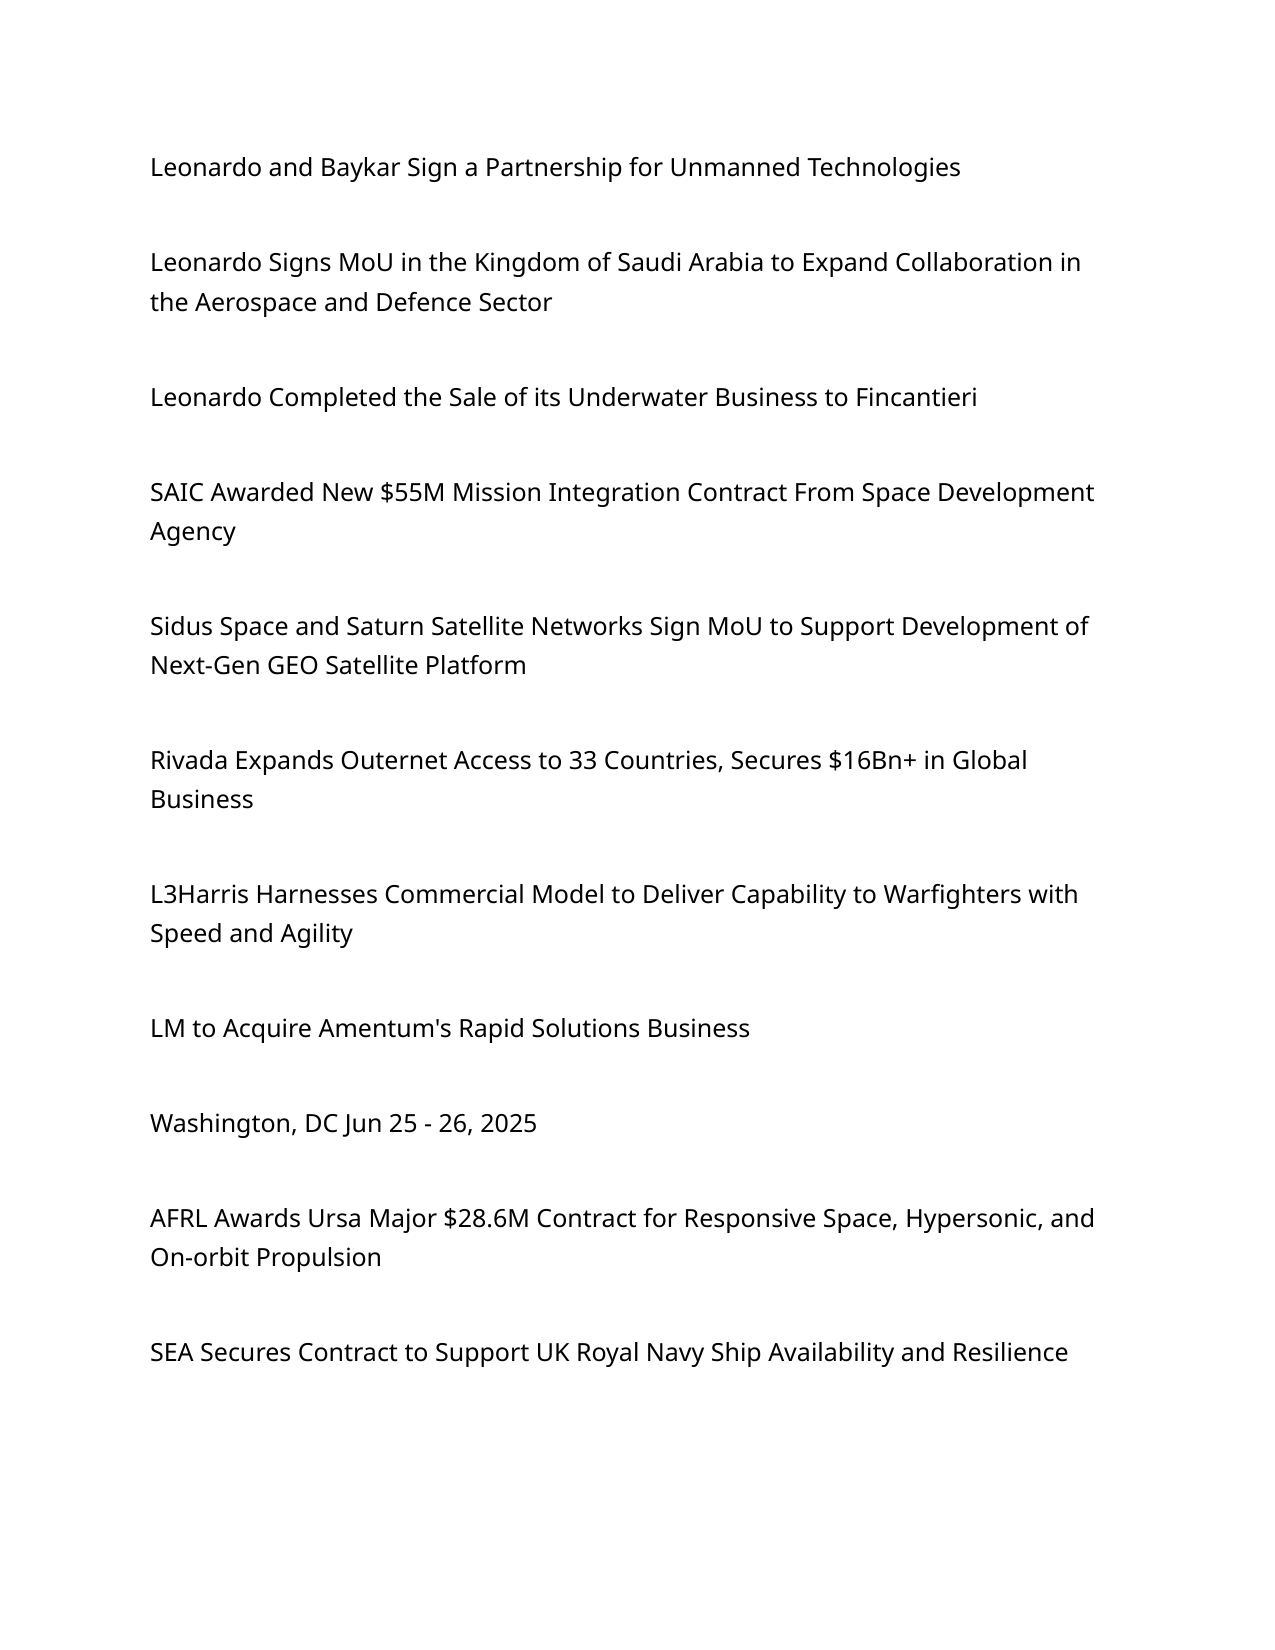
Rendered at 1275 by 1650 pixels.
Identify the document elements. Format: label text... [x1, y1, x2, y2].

text Leonardo and Baykar Sign a Partnership for Unmanned Technologies [150, 150, 1125, 223]
text Washington, DC Jun 25 - 26, 2025 [150, 1106, 1125, 1179]
text LM to Acquire Amentum's Rapid Solutions Business [150, 1011, 1125, 1084]
text Sidus Space and Saturn Satellite Networks Sign MoU to Support Development of Next-Gen GEO Satellite Platform [150, 608, 1125, 721]
text L3Harris Harnesses Commercial Model to Deliver Capability to Warfighters with Speed and Agility [150, 877, 1125, 989]
text Leonardo Completed the Sale of its Underwater Business to Fincantieri [150, 379, 1125, 452]
text AFRL Awards Ursa Major $28.6M Contract for Responsive Space, Hypersonic, and On-orbit Propulsion [150, 1201, 1125, 1313]
text SAIC Awarded New $55M Mission Integration Contract From Space Development Agency [150, 474, 1125, 587]
text SEA Secures Contract to Support UK Royal Navy Ship Availability and Resilience [150, 1335, 1125, 1408]
text Rivada Expands Outernet Access to 33 Countries, Secures $16Bn+ in Global Business [150, 742, 1125, 855]
text Leonardo Signs MoU in the Kingdom of Saudi Arabia to Expand Collaboration in the Aerospace and Defence Sector [150, 245, 1125, 357]
